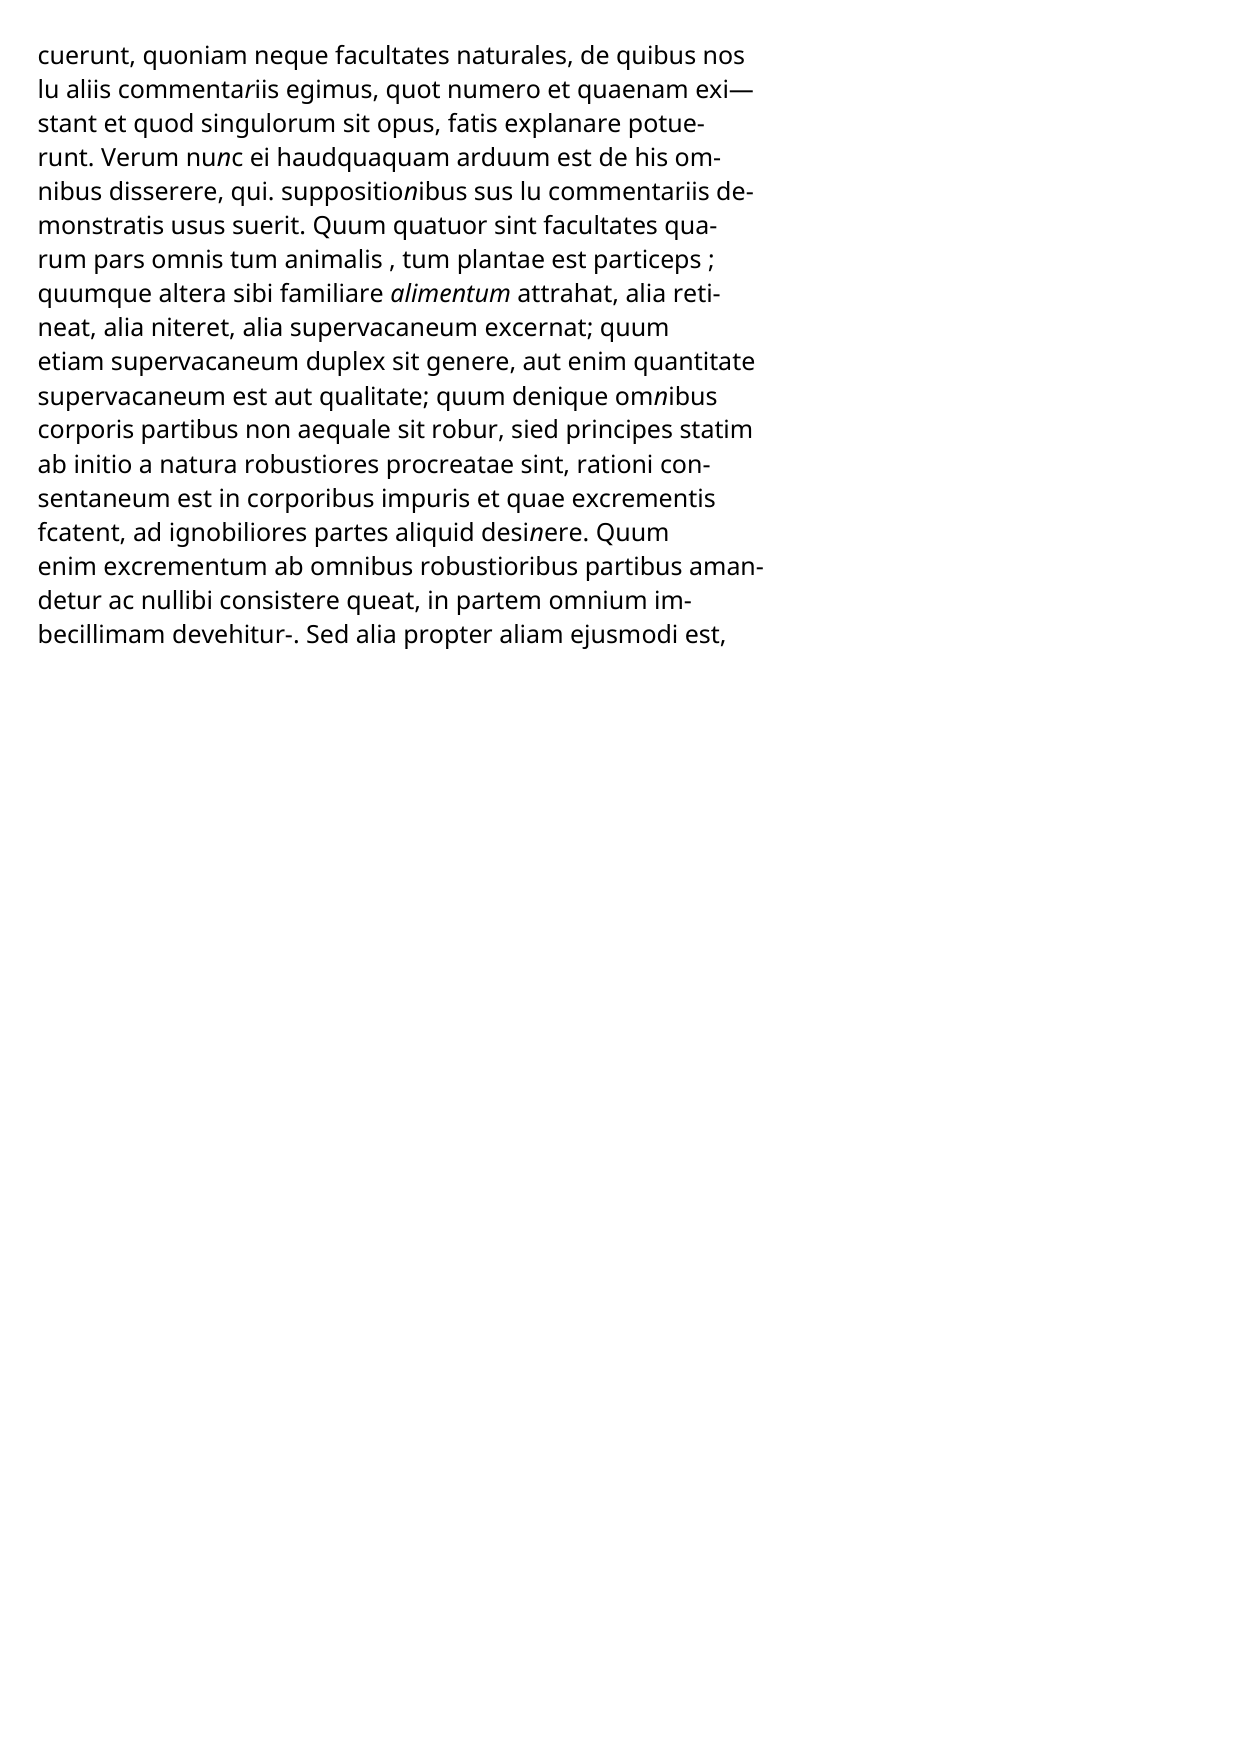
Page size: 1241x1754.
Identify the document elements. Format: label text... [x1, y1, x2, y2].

text cuerunt, quoniam neque facultates naturales, de quibus nos lu aliis commentariis egimus, quot numero et quaenam exi— stant et quod singulorum sit opus, fatis explanare potue- runt. Verum nunc ei haudquaquam arduum est de his om- nibus disserere, qui. suppositionibus sus lu commentariis de- monstratis usus suerit. Quum quatuor sint facultates qua- rum pars omnis tum animalis , tum plantae est particeps ; quumque altera sibi familiare alimentum attrahat, alia reti- neat, alia niteret, alia supervacaneum excernat; quum etiam supervacaneum duplex sit genere, aut enim quantitate supervacaneum est aut qualitate; quum denique omnibus corporis partibus non aequale sit robur, sied principes statim ab initio a natura robustiores procreatae sint, rationi con- sentaneum est in corporibus impuris et quae excrementis fcatent, ad ignobiliores partes aliquid desinere. Quum enim excrementum ab omnibus robustioribus partibus aman- detur ac nullibi consistere queat, in partem omnium im- becillimam devehitur-. Sed alia propter aliam ejusmodi est, [37, 37, 1203, 651]
